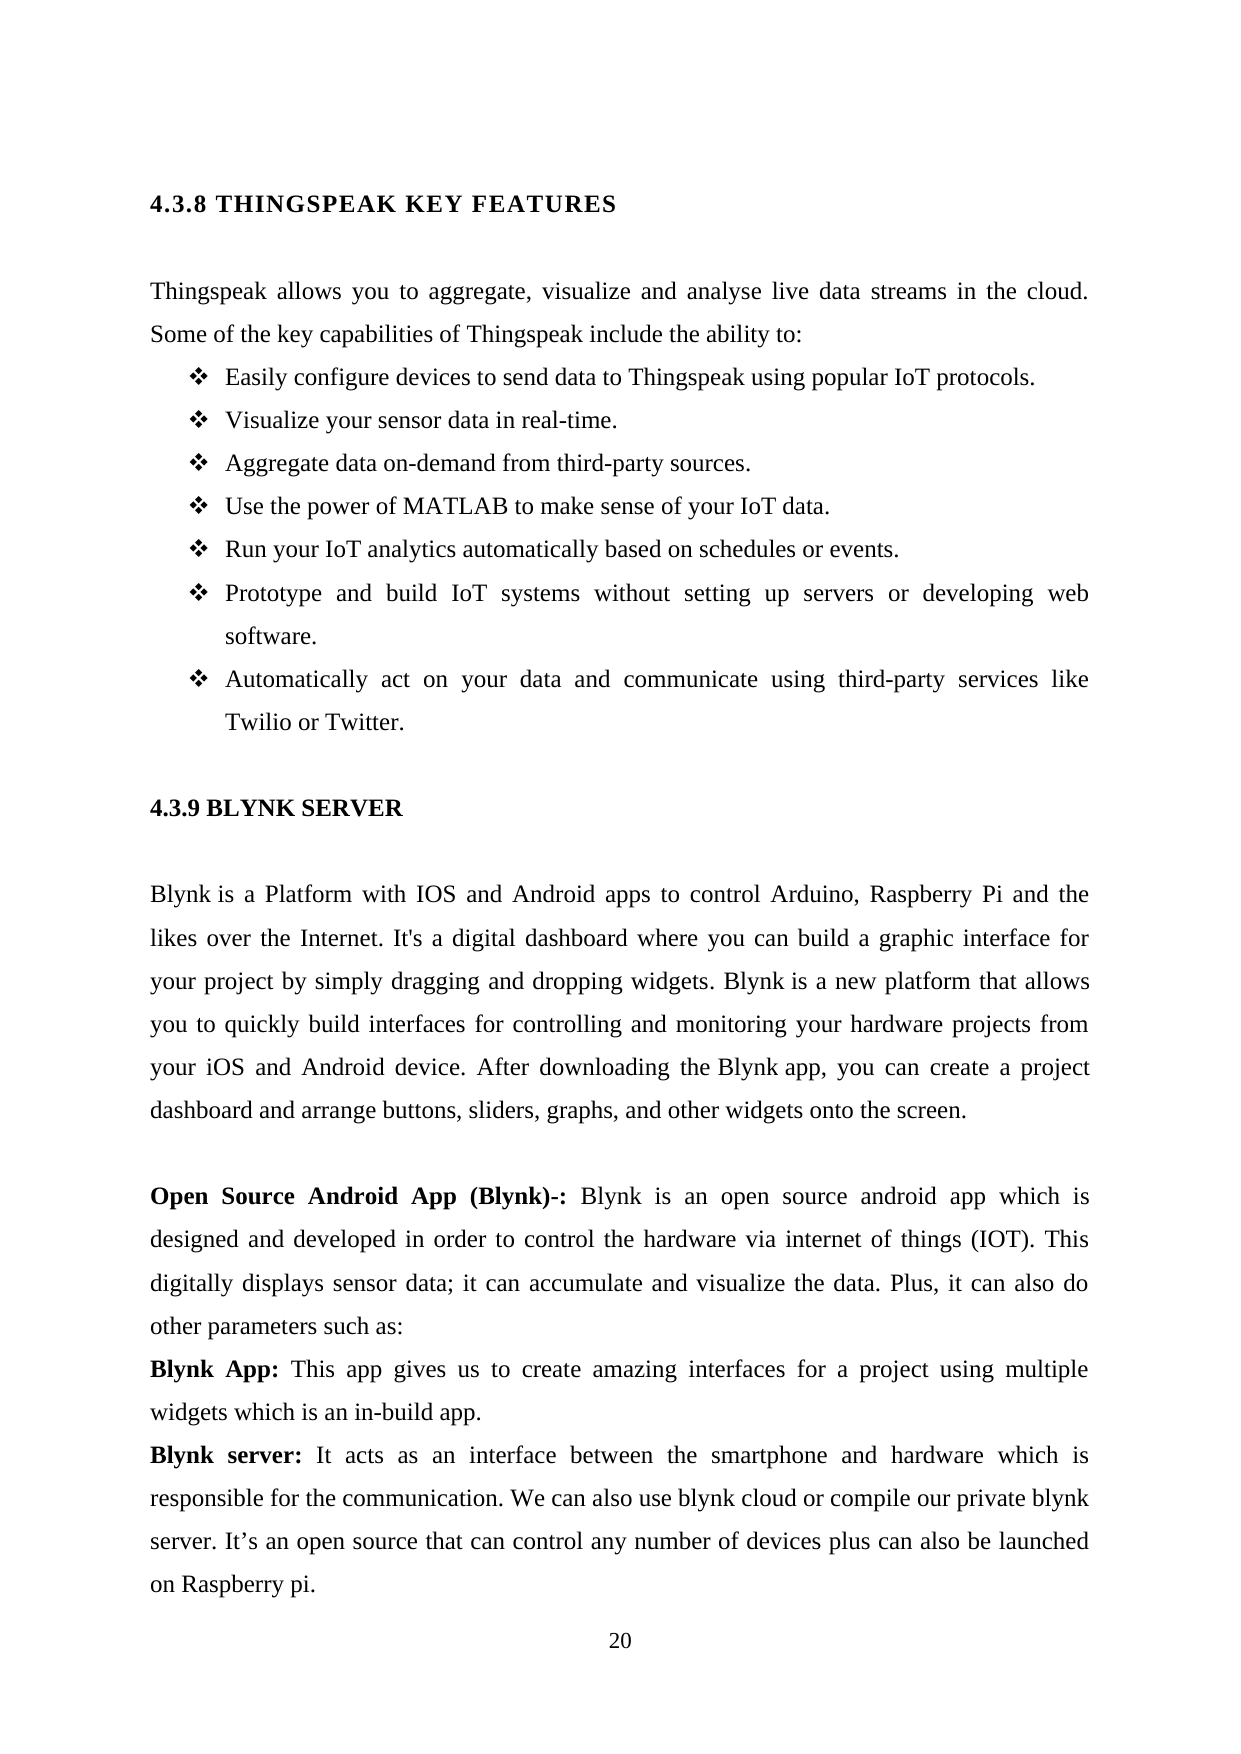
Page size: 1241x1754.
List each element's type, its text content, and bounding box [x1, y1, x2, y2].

text Blynk is a Platform with IOS and Android apps to control Arduino, Raspberry Pi and the likes over the Internet. It's a digital dashboard where you can build a graphic interface for your project by simply dragging and dropping widgets. Blynk is a new platform that allows you to quickly build interfaces for controlling and monitoring your hardware projects from your iOS and Android device. After downloading the Blynk app, you can create a project dashboard and arrange buttons, sliders, graphs, and other widgets onto the screen. [150, 951, 1090, 1009]
list Easily configure devices to send data to Thingspeak using popular IoT protocols. [187, 362, 1090, 391]
list Automatically act on your data and communicate using third-party services like Twilio or Twitter. [187, 664, 1090, 736]
text Blynk is a Platform with IOS and Android apps to control Arduino, Raspberry Pi and the likes over the Internet. It's a digital dashboard where you can build a graphic interface for your project by simply dragging and dropping widgets. Blynk is a new platform that allows you to quickly build interfaces for controlling and monitoring your hardware projects from your iOS and Android device. After downloading the Blynk app, you can create a project dashboard and arrange buttons, sliders, graphs, and other widgets onto the screen. [150, 879, 1090, 923]
list Aggregate data on-demand from third-party sources. [187, 448, 1090, 477]
list Prototype and build IoT systems without setting up servers or developing web software. [187, 578, 1090, 649]
text 4.3.9 BLYNK SERVER [150, 793, 1090, 822]
text Thingspeak allows you to aggregate, visualize and analyse live data streams in the cloud. Some of the key capabilities of Thingspeak include the ability to: [150, 276, 1090, 348]
text 4.3.8 THINGSPEAK KEY FEATURES [150, 189, 1090, 218]
list Run your IoT analytics automatically based on schedules or events. [187, 534, 1090, 563]
list Use the power of MATLAB to make sense of your IoT data. [187, 491, 1090, 520]
text Blynk App: This app gives us to create amazing interfaces for a project using multiple widgets which is an in-build app. [150, 1354, 1090, 1426]
list Visualize your sensor data in real-time. [187, 405, 1090, 434]
text Blynk is a Platform with IOS and Android apps to control Arduino, Raspberry Pi and the likes over the Internet. It's a digital dashboard where you can build a graphic interface for your project by simply dragging and dropping widgets. Blynk is a new platform that allows you to quickly build interfaces for controlling and monitoring your hardware projects from your iOS and Android device. After downloading the Blynk app, you can create a project dashboard and arrange buttons, sliders, graphs, and other widgets onto the screen. [150, 1038, 1090, 1124]
